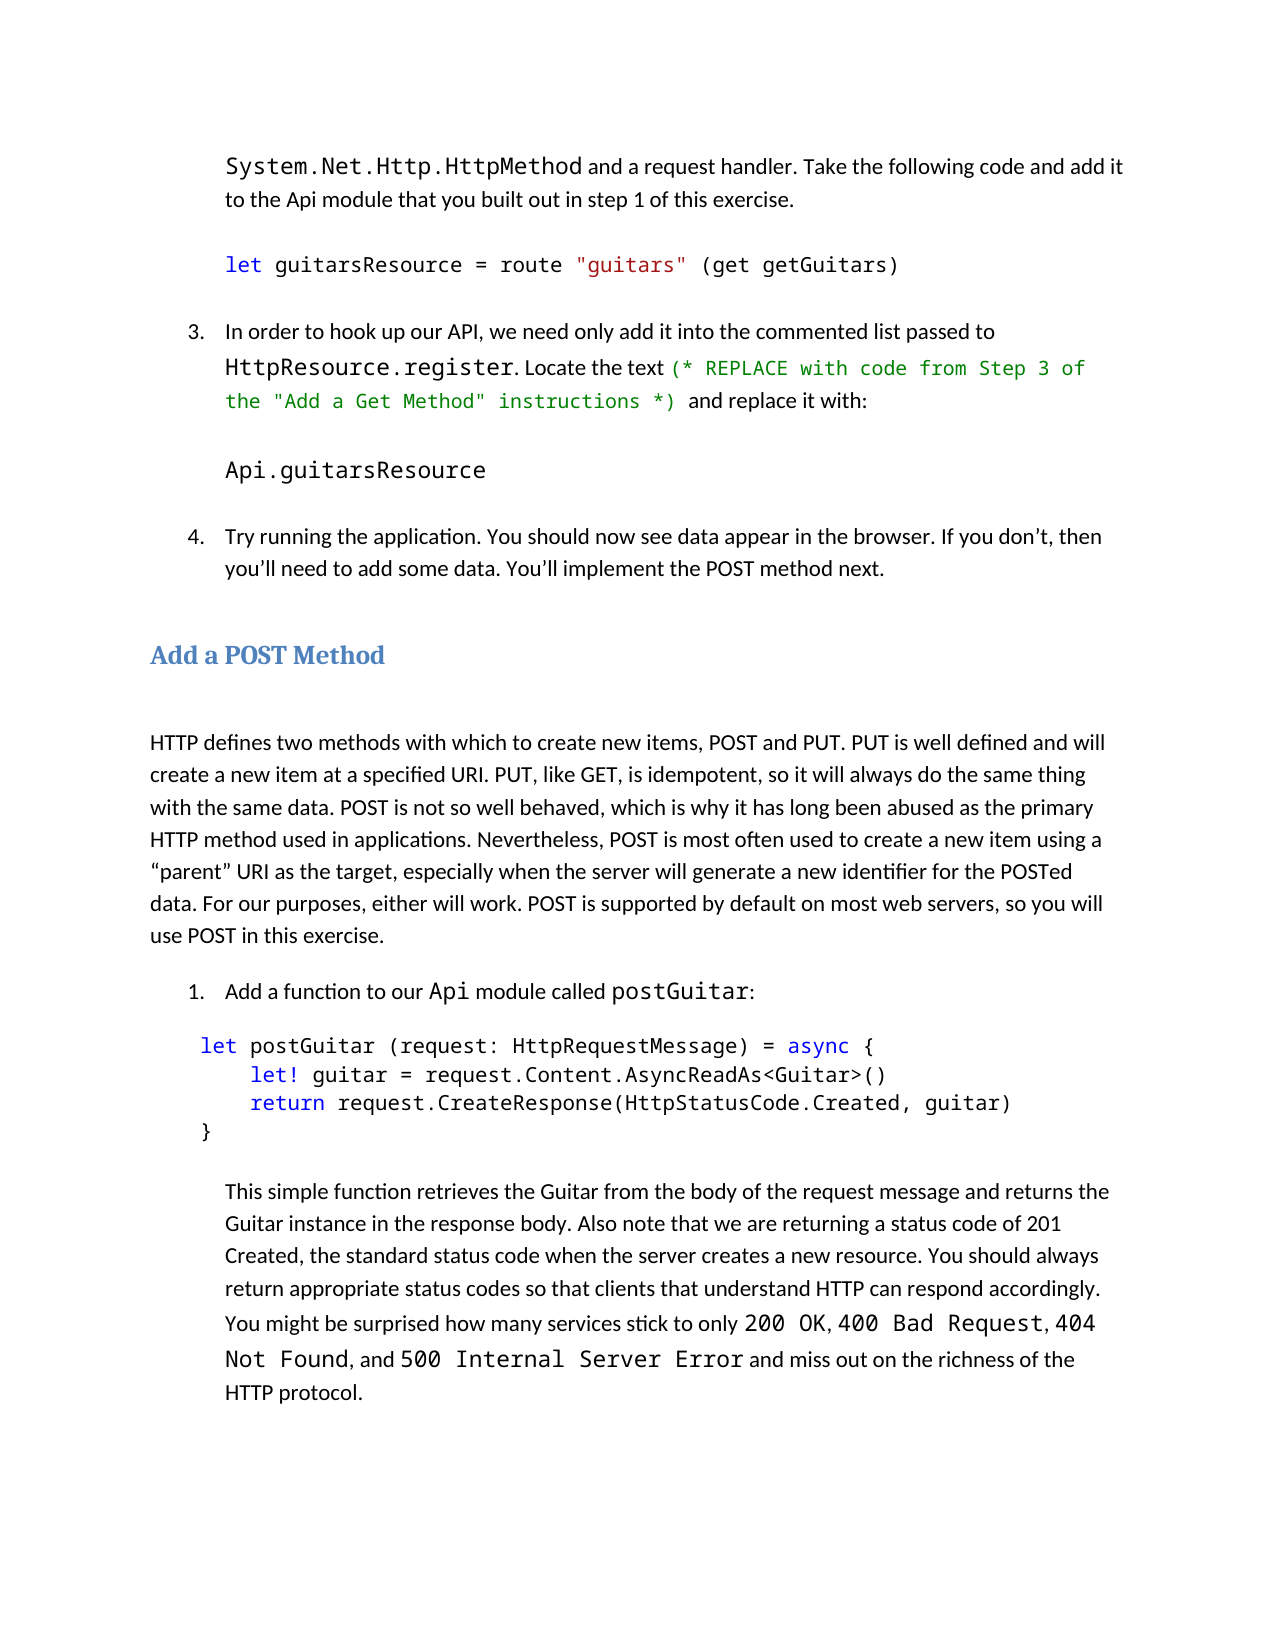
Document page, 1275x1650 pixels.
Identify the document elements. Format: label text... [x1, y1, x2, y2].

text let postGuitar (request: HttpRequestMessage) = async { [150, 1031, 1125, 1060]
list Try running the application. You should now see data appear in the browser. If you don’t, then you’ll need to add some data. You’ll implement the POST method next. [187, 522, 1125, 582]
text return request.CreateResponse(HttpStatusCode.Created, guitar) [150, 1088, 1125, 1117]
list Add a function to our Api module called postGuitar: [187, 974, 1125, 1006]
text } [150, 1117, 1125, 1145]
subtitle Add a POST Method [150, 640, 1125, 671]
list This simple function retrieves the Guitar from the body of the request message and returns the Guitar instance in the response body. Also note that we are returning a status code of 201 Created, the standard status code when the server creates a new resource. You should always return appropriate status codes so that clients that understand HTTP can respond accordingly. You might be surprised how many services stick to only 200 OK, 400 Bad Request, 404 Not Found, and 500 Internal Server Error and miss out on the richness of the HTTP protocol. [225, 1177, 1125, 1406]
text let! guitar = request.Content.AsyncReadAs<Guitar>() [150, 1060, 1125, 1088]
text HTTP defines two methods with which to create new items, POST and PUT. PUT is well defined and will create a new item at a specified URI. PUT, like GET, is idempotent, so it will always do the same thing with the same data. POST is not so well behaved, which is why it has long been abused as the primary HTTP method used in applications. Nevertheless, POST is most often used to create a new item using a “parent” URI as the target, especially when the server will generate a new identifier for the POSTed data. For our purposes, either will work. POST is supported by default on most web servers, so you will use POST in this exercise. [150, 728, 1125, 949]
list In order to hook up our API, we need only add it into the commented list passed to HttpResource.register. Locate the text (* REPLACE with code from Step 3 of the "Add a Get Method" instructions *) and replace it with: [187, 314, 1125, 414]
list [187, 150, 1125, 213]
list let guitarsResource = route "guitars" (get getGuitars) [225, 250, 1125, 278]
list Api.guitarsResource [225, 454, 1125, 485]
